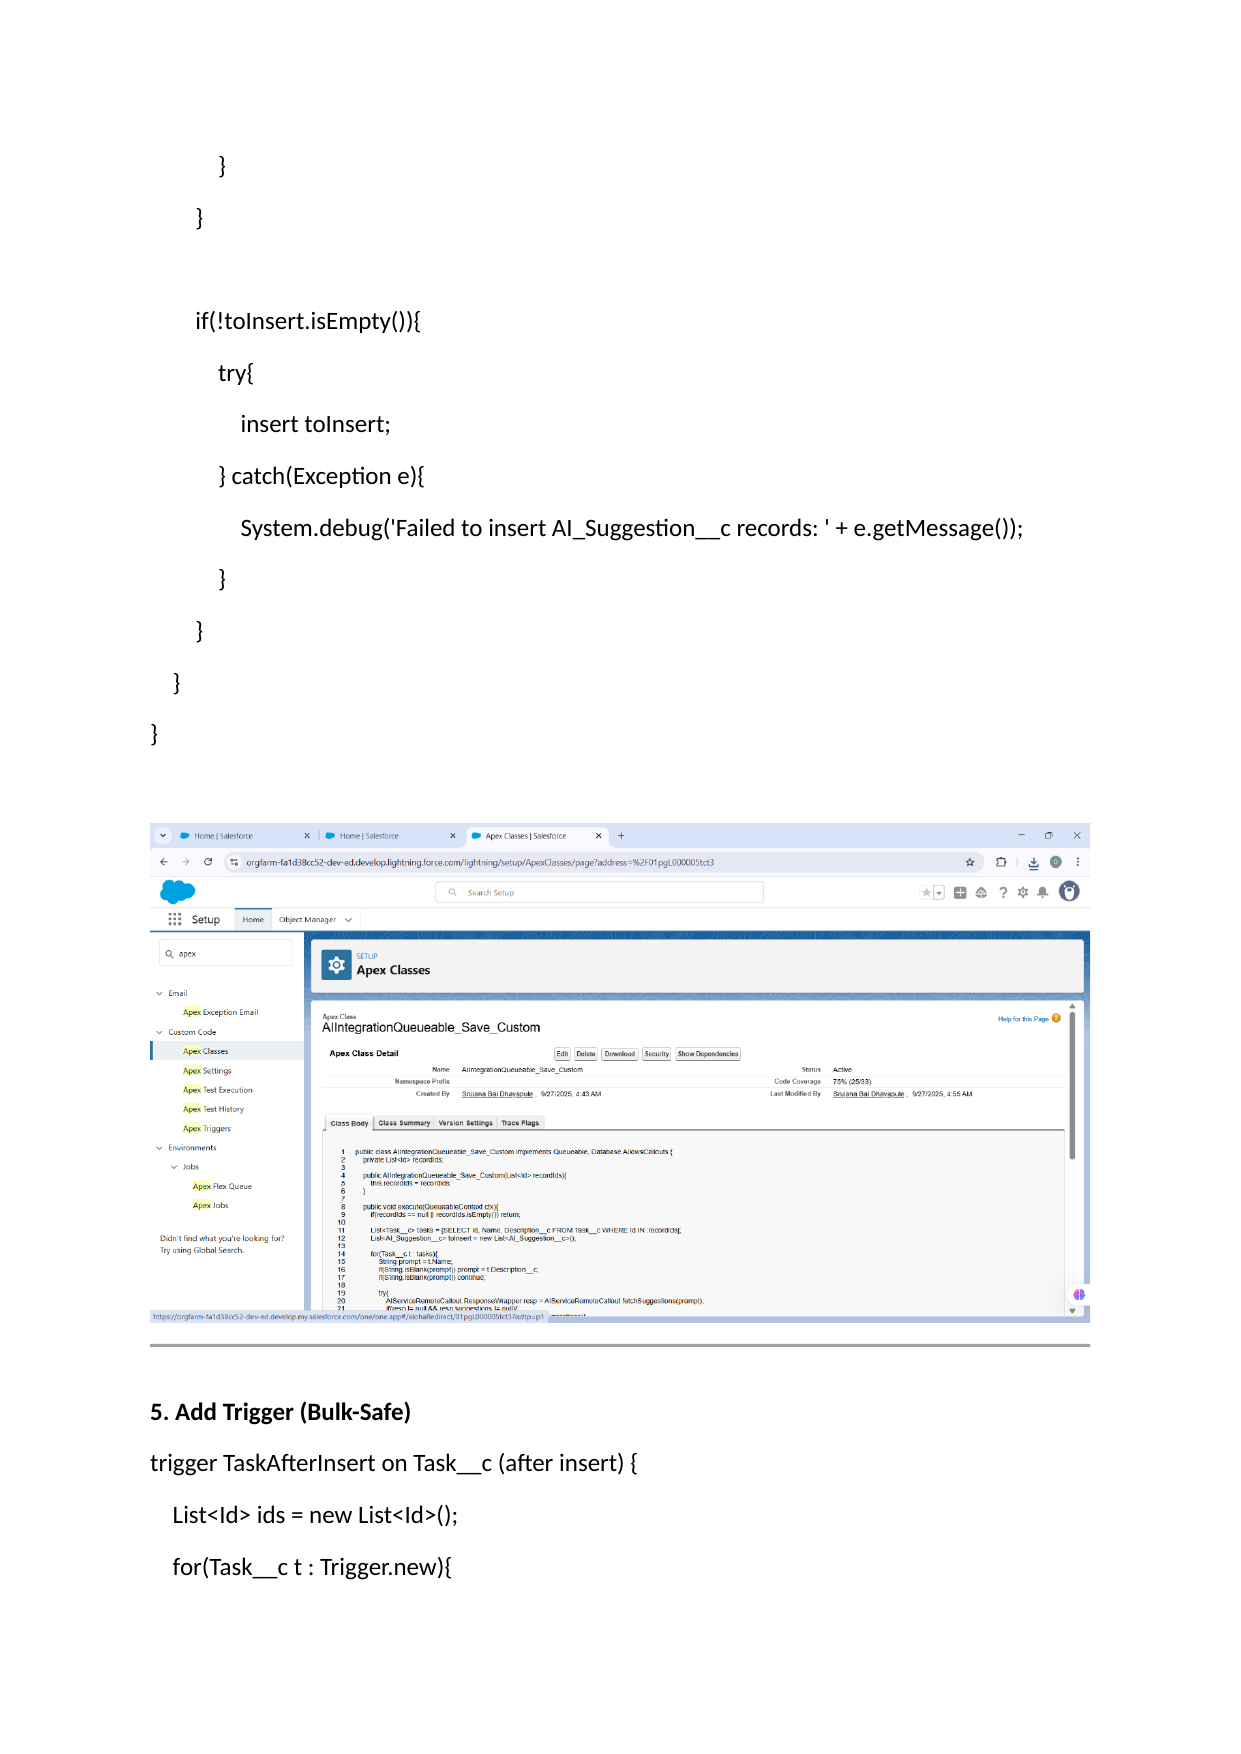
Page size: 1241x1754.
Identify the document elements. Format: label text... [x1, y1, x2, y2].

text try{ [150, 357, 1090, 387]
text } [150, 615, 1090, 646]
text insert toInsert; [150, 408, 1090, 439]
text } catch(Exception e){ [150, 460, 1090, 491]
text for(Task__c t : Trigger.new){ [150, 1551, 1090, 1581]
text } [150, 718, 1090, 823]
text System.debug('Failed to insert AI_Suggestion__c records: ' + e.getMessage()); [150, 512, 1090, 542]
text trigger TaskAfterInsert on Task__c (after insert) { [150, 1447, 1090, 1478]
text if(!toInsert.isEmpty()){ [150, 305, 1090, 336]
text 5. Add Trigger (Bulk-Safe) [150, 1396, 1090, 1426]
text } [150, 202, 1090, 232]
text } [150, 667, 1090, 697]
text } [150, 150, 1090, 181]
text } [150, 563, 1090, 594]
picture [150, 823, 1091, 1323]
text List<Id> ids = new List<Id>(); [150, 1499, 1090, 1529]
